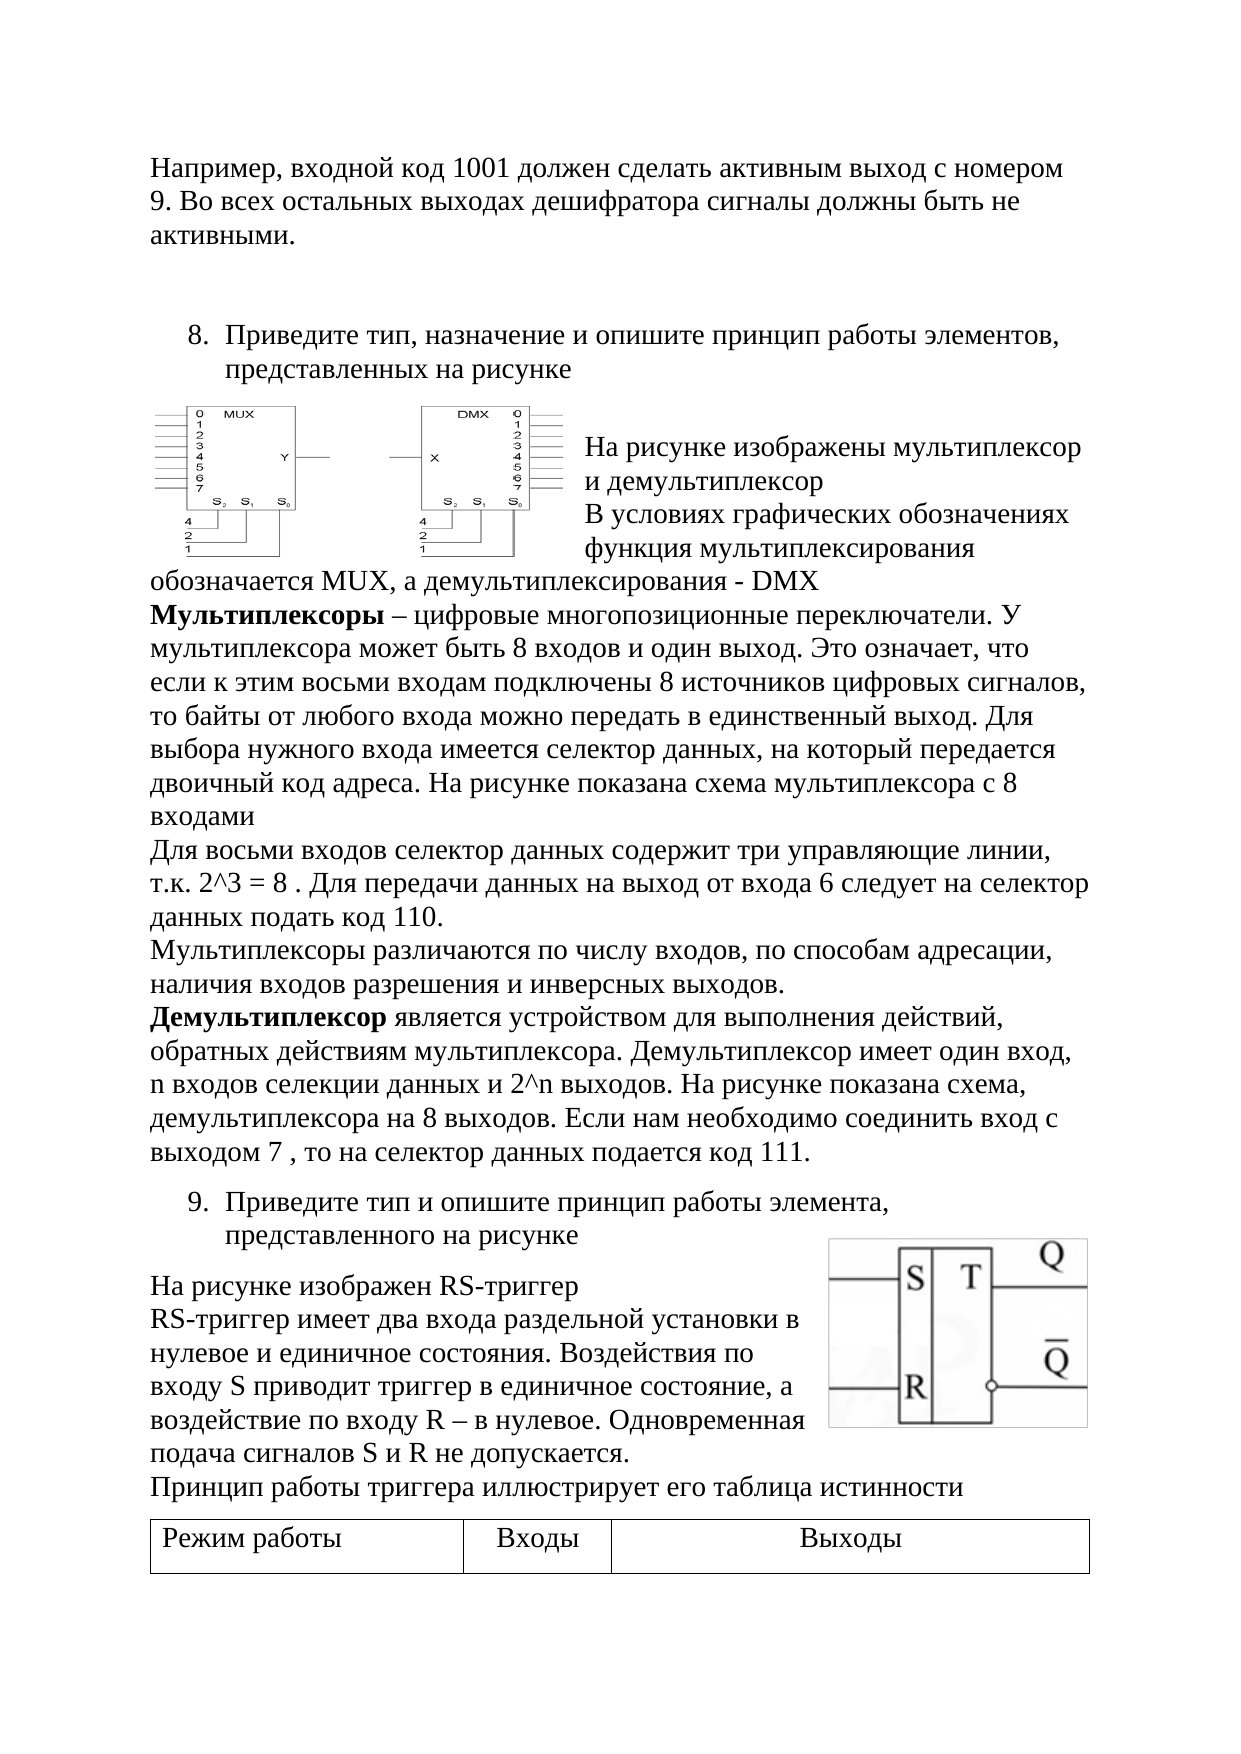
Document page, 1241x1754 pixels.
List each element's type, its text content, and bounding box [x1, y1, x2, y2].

list Приведите тип, назначение и опишите принцип работы элементов, представленных на рисунке [187, 317, 1090, 384]
list Приведите тип и опишите принцип работы элемента, представленного на рисунке [187, 1184, 1090, 1251]
text В условиях графических обозначениях функция мультиплексирования обозначается MUX, а демультиплексирования - DMX [150, 496, 1090, 597]
text Например, входной код 1001 должен сделать активным выход с номером 9. Во всех остальных выходах дешифратора сигналы должны быть не активными. [150, 150, 1090, 251]
text Для восьми входов селектор данных содержит три управляющие линии, т.к. 2^3 = 8 . Для передачи данных на выход от входа 6 следует на селектор данных подать код 110. [150, 832, 1090, 932]
text Мультиплексоры – цифровые многопозиционные переключатели. У мультиплексора может быть 8 входов и один выход. Это означает, что если к этим восьми входам подключены 8 источников цифровых сигналов, то байты от любого входа можно передать в единственный выход. Для выбора нужного входа имеется селектор данных, на который передается двоичный код адреса. На рисунке показана схема мультиплексора с 8 входами [150, 597, 1090, 832]
text RS-триггер имеет два входа раздельной установки в нулевое и единичное состояния. Воздействия по входу S приводит триггер в единичное состояние, а воздействие по входу R – в нулевое. Одновременная подача сигналов S и R не допускается. [150, 1301, 1090, 1469]
text Мультиплексоры различаются по числу входов, по способам адресации, наличия входов разрешения и инверсных выходов. [150, 932, 1090, 999]
picture [153, 404, 566, 558]
table_header Режим работы [151, 1520, 463, 1572]
text Демультиплексор является устройством для выполнения действий, обратных действиям мультиплексора. Демультиплексор имеет один вход, n входов селекции данных и 2^n выходов. На рисунке показана схема, демультиплексора на 8 выходов. Если нам необходимо соединить вход с выходом 7 , то на селектор данных подается код 111. [150, 999, 1090, 1167]
text Принцип работы триггера иллюстрирует его таблица истинности [150, 1469, 1090, 1502]
text На рисунке изображены мультиплексор и демультиплексор [566, 429, 1090, 496]
picture [826, 1237, 1091, 1431]
table_header Выходы [612, 1520, 1089, 1572]
text На рисунке изображен RS-триггер [150, 1268, 826, 1301]
table_header Входы [464, 1520, 611, 1572]
